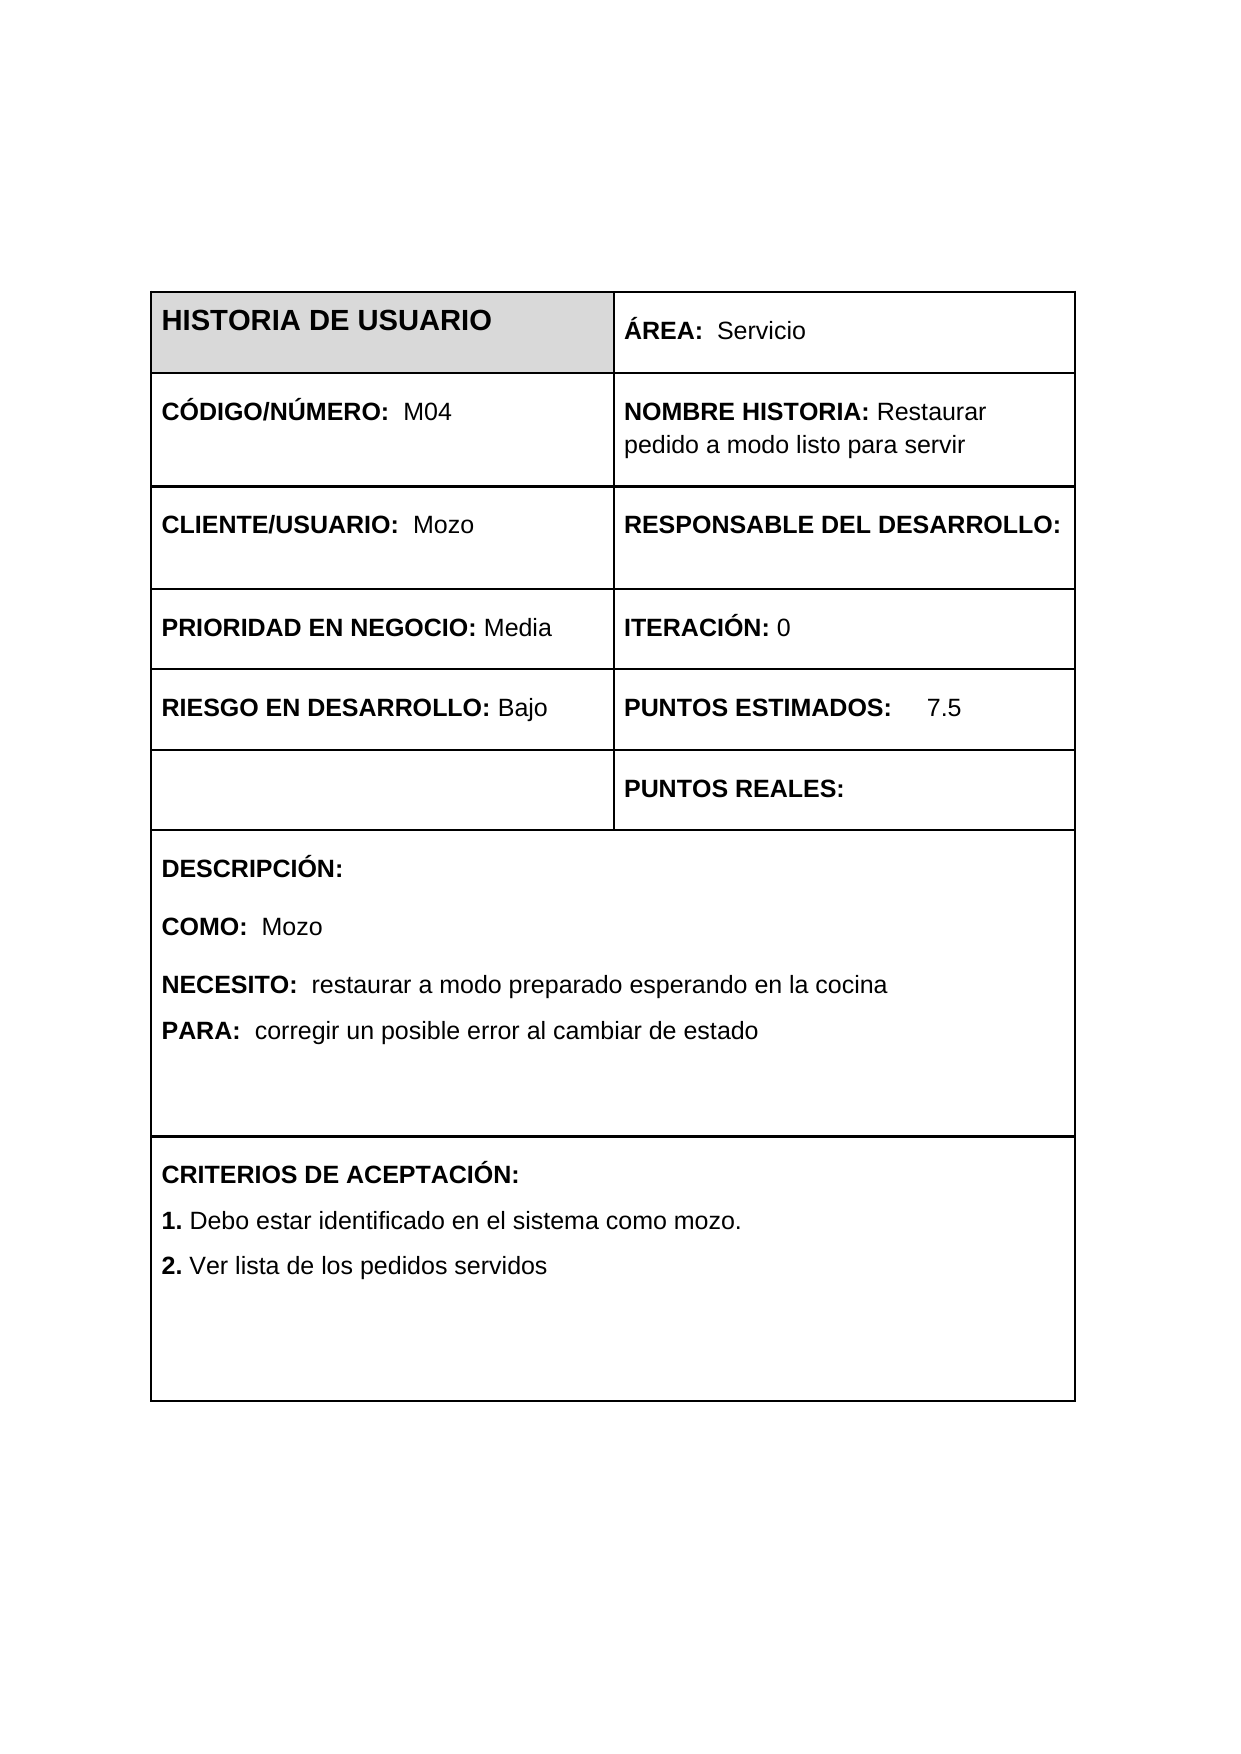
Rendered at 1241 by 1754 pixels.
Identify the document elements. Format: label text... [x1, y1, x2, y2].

table_cell PUNTOS REALES: [615, 751, 1074, 829]
table_cell RESPONSABLE DEL DESARROLLO: [615, 488, 1074, 587]
table_cell DESCRIPCIÓN: COMO: Mozo NECESITO: restaurar a modo preparado esperando en la cocina PARA: corregir un posible error al cambiar de estado [152, 831, 1074, 1135]
table_cell CRITERIOS DE ACEPTACIÓN: 1. Debo estar identificado en el sistema como mozo. 2. Ver lista de los pedidos servidos [152, 1138, 1074, 1400]
table_cell CÓDIGO/NÚMERO: M04 [152, 374, 613, 485]
table_cell ITERACIÓN: 0 [615, 590, 1074, 668]
table_cell PUNTOS ESTIMADOS: 7.5 [615, 670, 1074, 748]
table_cell RIESGO EN DESARROLLO: Bajo [152, 670, 613, 748]
table_header HISTORIA DE USUARIO [152, 293, 613, 372]
table_cell CLIENTE/USUARIO: Mozo [152, 488, 613, 587]
table_cell NOMBRE HISTORIA: Restaurar pedido a modo listo para servir [615, 374, 1074, 485]
table_header ÁREA: Servicio [615, 293, 1074, 372]
table_cell PRIORIDAD EN NEGOCIO: Media [152, 590, 613, 668]
table_cell [152, 751, 613, 829]
